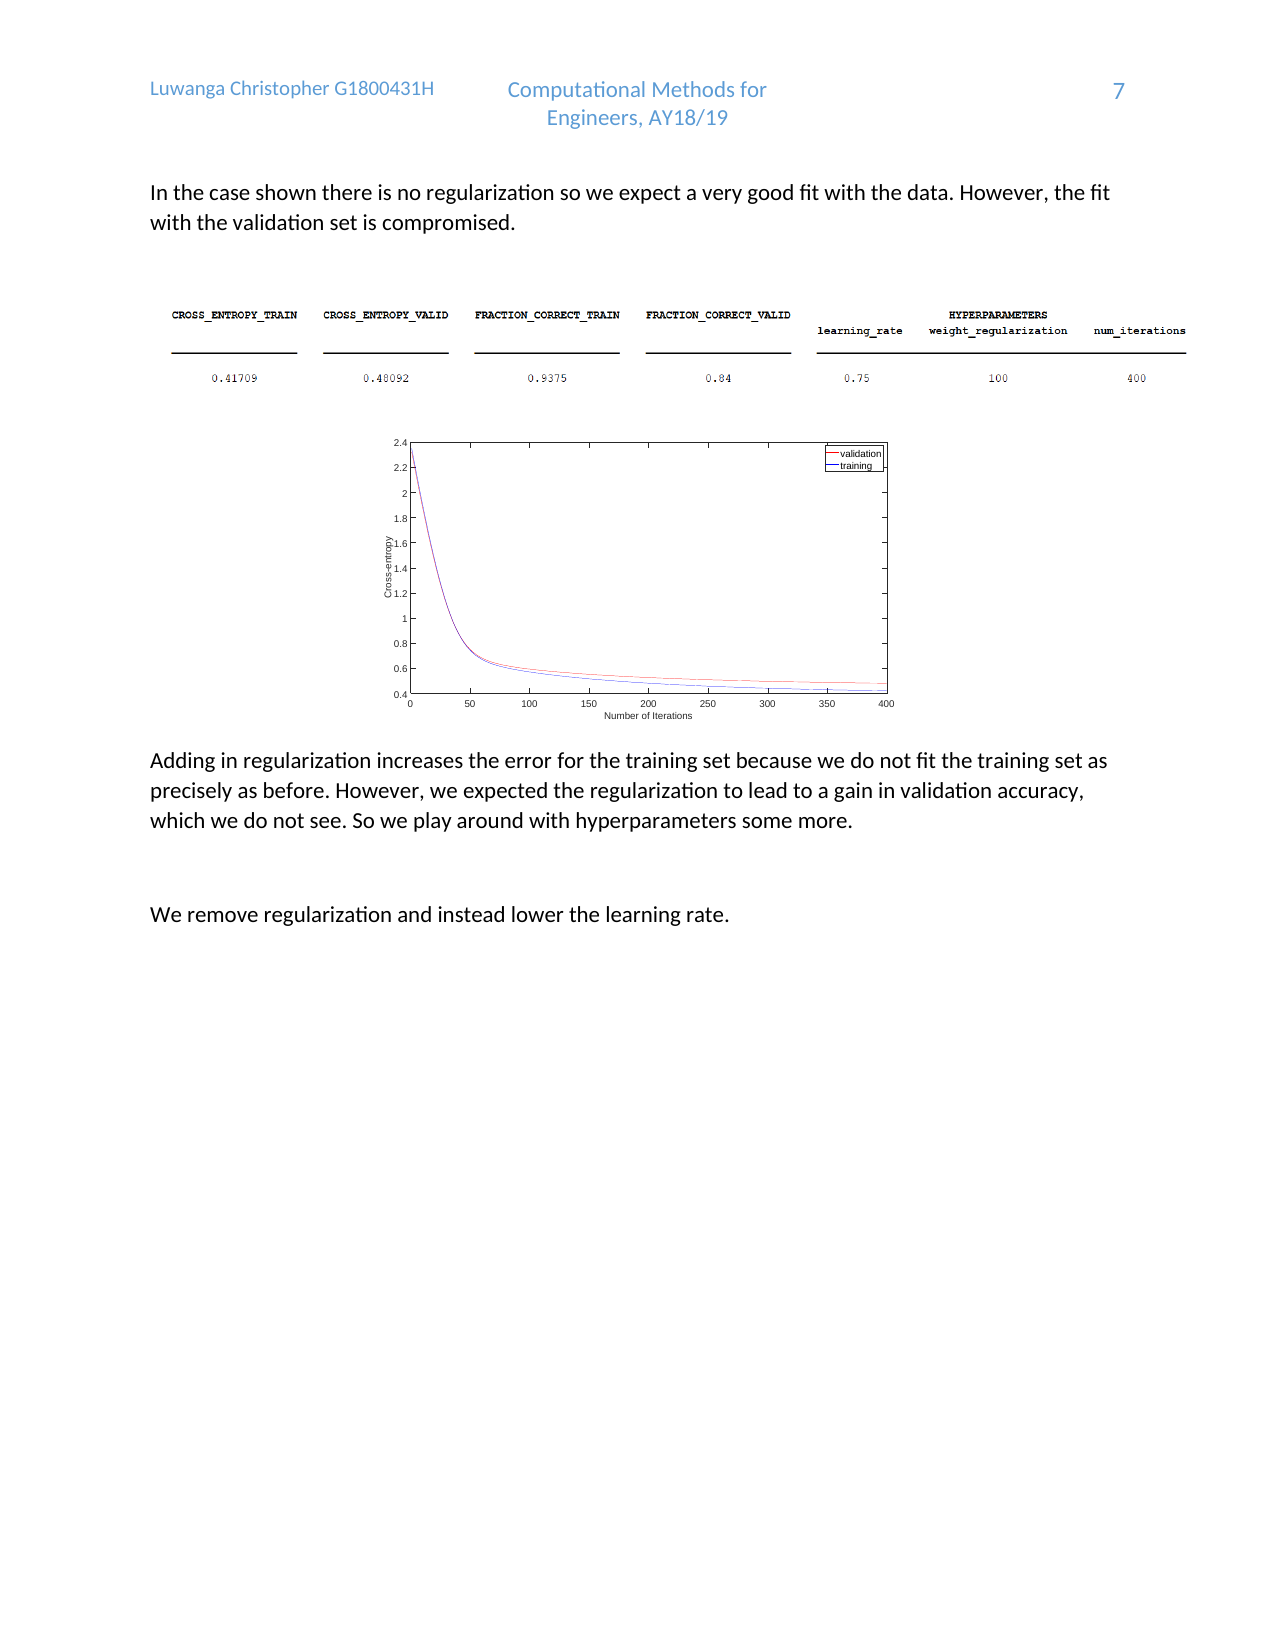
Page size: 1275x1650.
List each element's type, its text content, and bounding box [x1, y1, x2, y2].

text Adding in regularization increases the error for the training set because we do not fit the training set as precisely as before. However, we expected the regularization to lead to a gain in validation accuracy, which we do not see. So we play around with hyperparameters some more. [150, 746, 1125, 834]
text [150, 178, 1125, 236]
picture [150, 302, 1199, 401]
text We remove regularization and instead lower the learning rate. [150, 900, 1125, 928]
